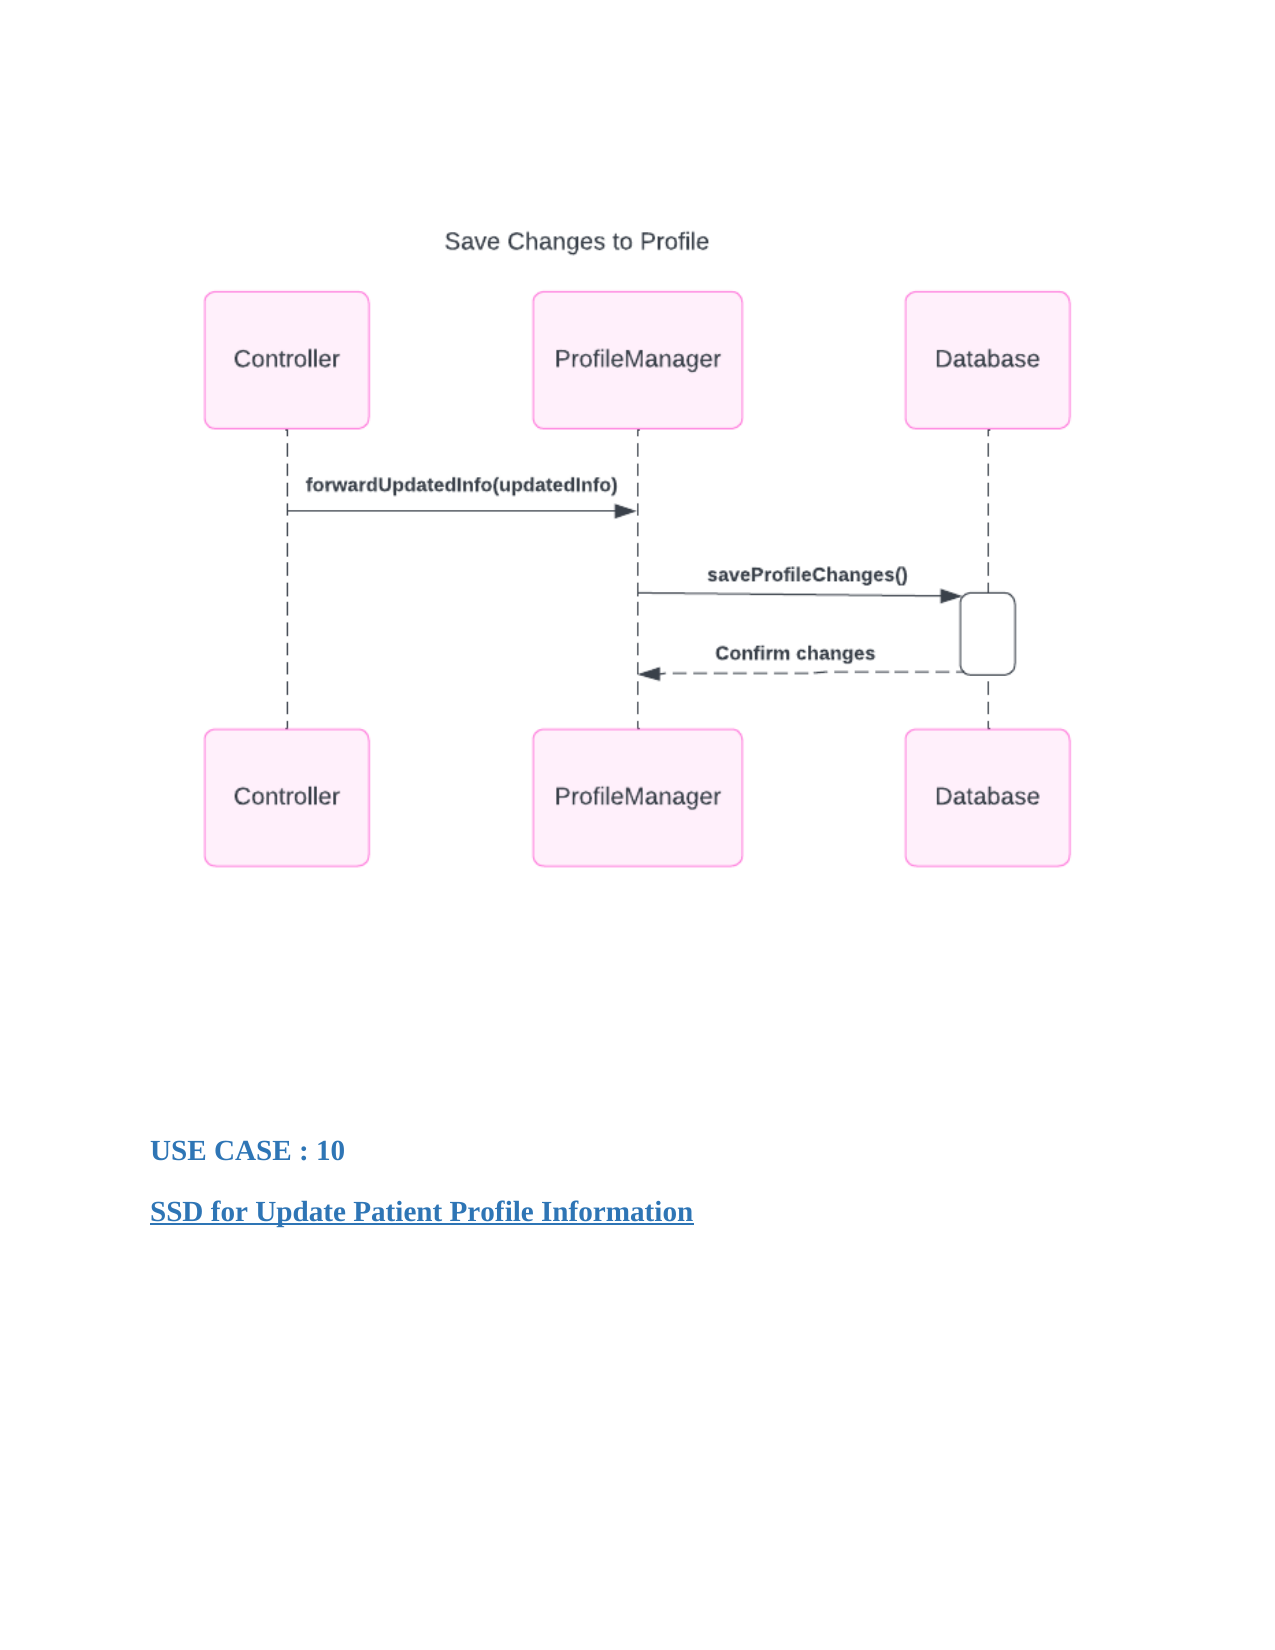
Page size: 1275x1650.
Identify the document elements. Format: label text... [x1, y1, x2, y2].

picture [150, 150, 1125, 921]
subtitle SSD for Update Patient Profile Information [150, 1194, 1125, 1228]
subtitle USE CASE : 10 [150, 1133, 1125, 1167]
